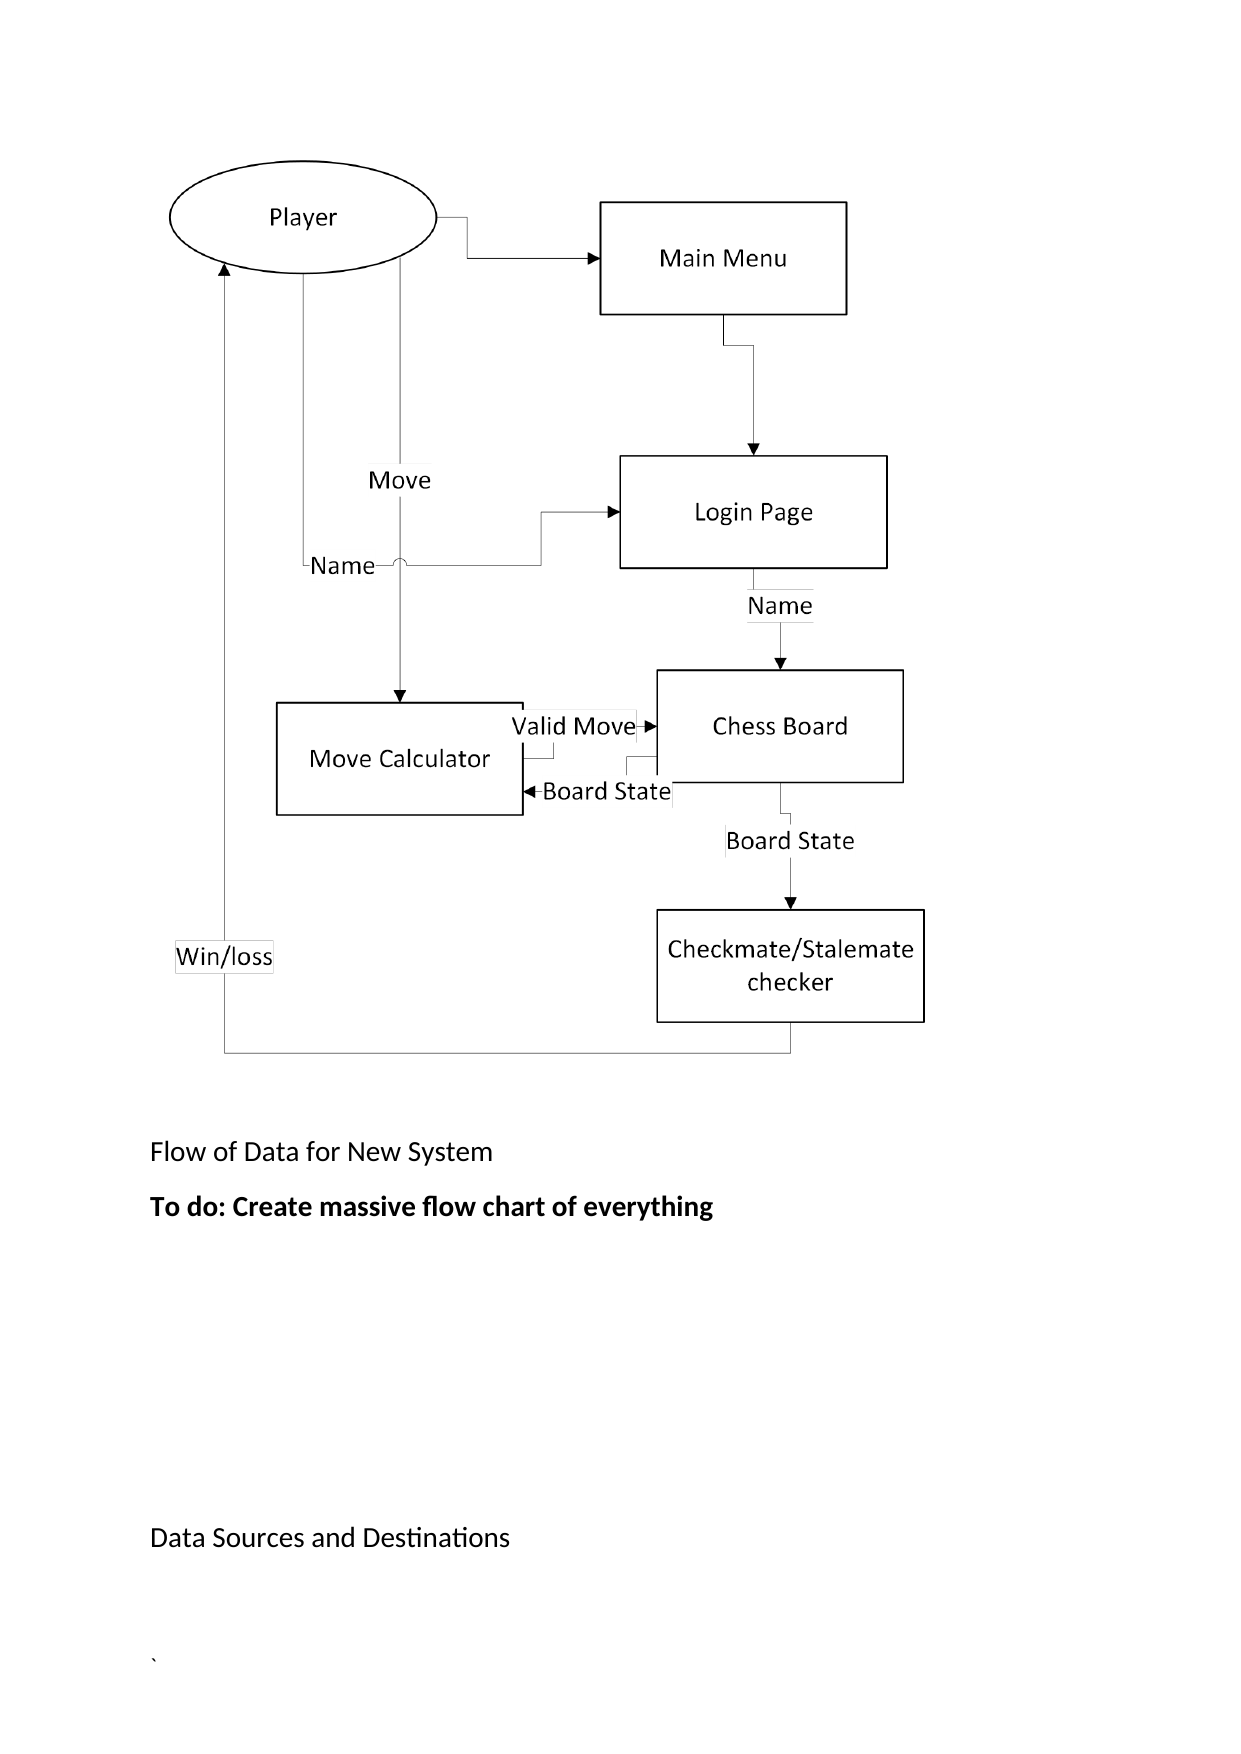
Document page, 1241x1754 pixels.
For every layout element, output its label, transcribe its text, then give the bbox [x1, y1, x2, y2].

text Flow of Data for New System [150, 1133, 1090, 1169]
picture [150, 150, 945, 1065]
text Data Sources and Destinations [150, 1519, 1090, 1554]
text To do: Create massive flow chart of everything [150, 1188, 1090, 1224]
